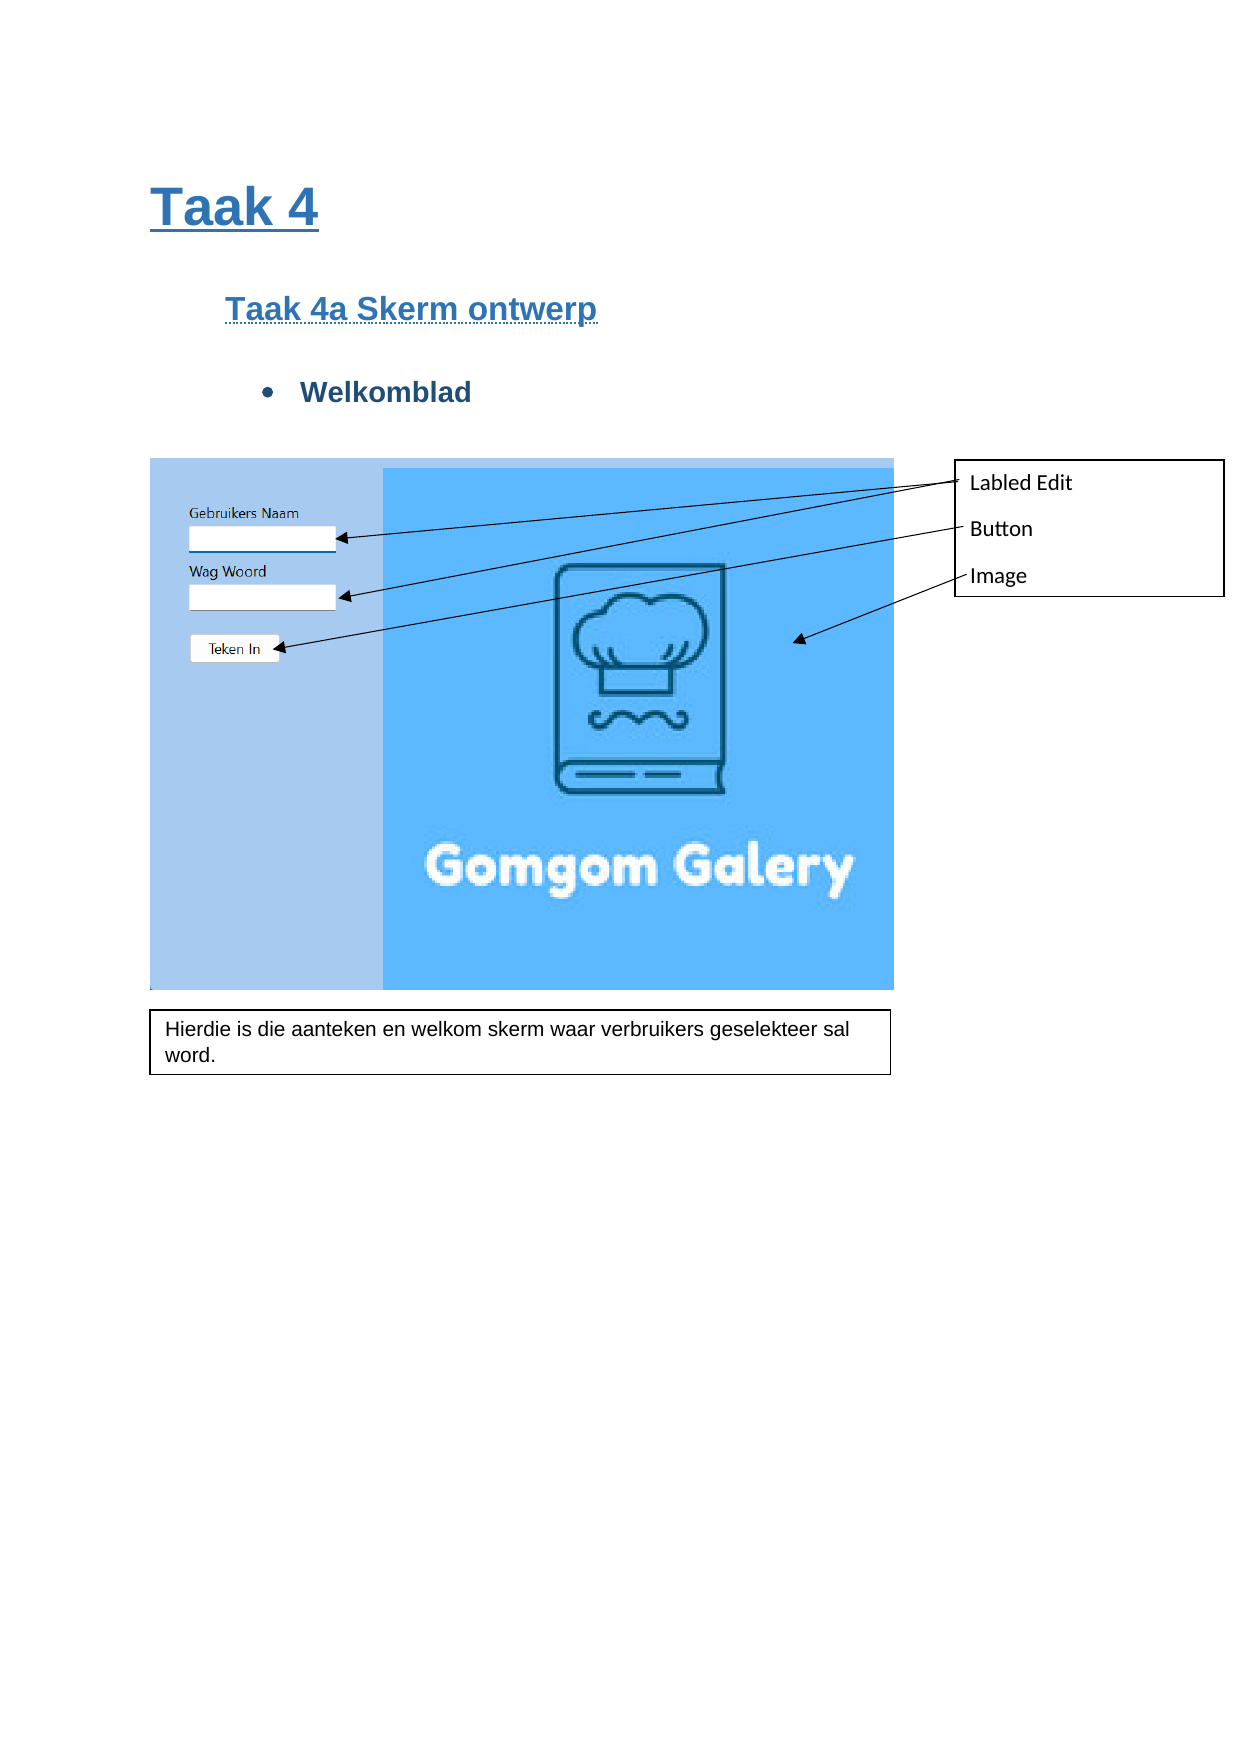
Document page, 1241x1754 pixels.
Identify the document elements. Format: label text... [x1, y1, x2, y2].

subtitle Welkomblad [262, 375, 827, 409]
subtitle Taak 4a Skerm ontwerp [150, 289, 827, 327]
picture [150, 458, 894, 990]
subtitle Taak 4 [150, 175, 827, 237]
